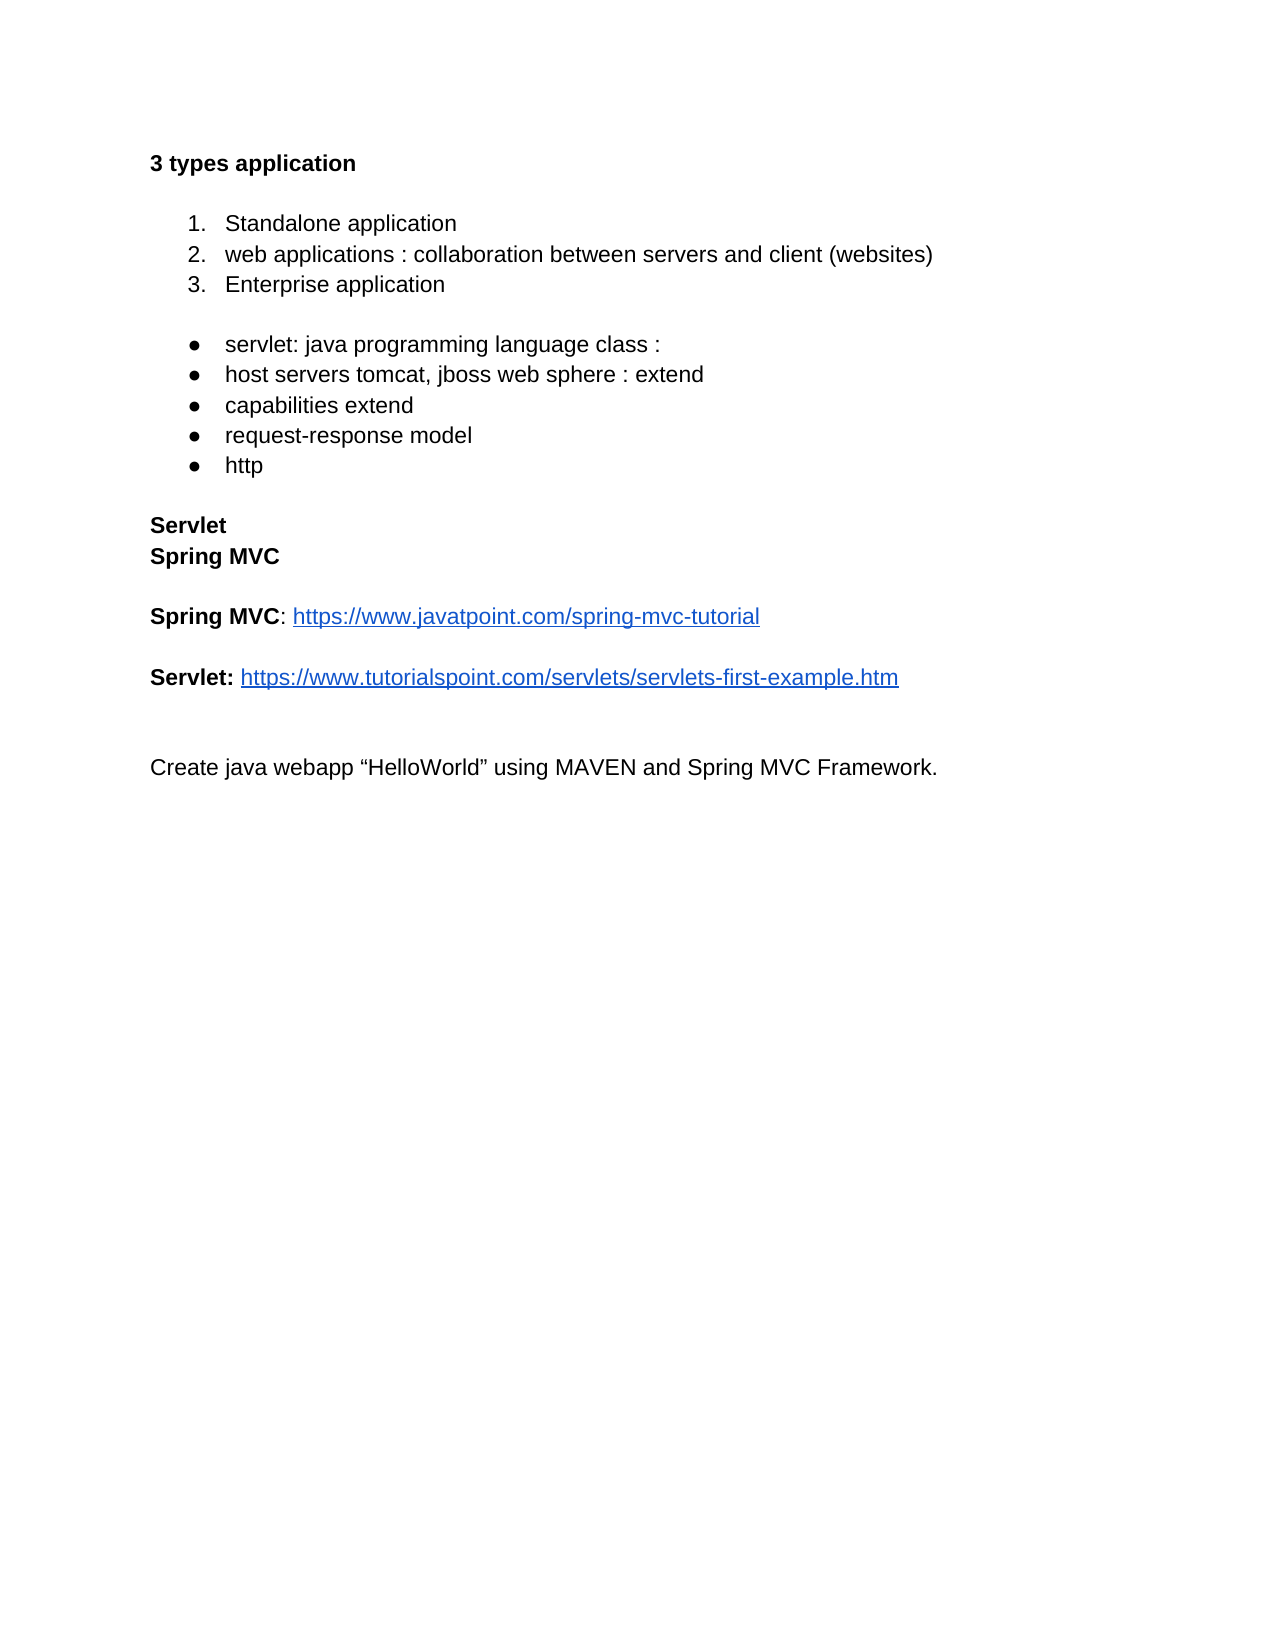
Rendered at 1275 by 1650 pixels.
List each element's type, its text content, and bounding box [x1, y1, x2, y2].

text Servlet [150, 512, 1125, 539]
list request-response model [187, 422, 1125, 448]
list servlet: java programming language class : [187, 331, 1125, 358]
text Servlet: https://www.tutorialspoint.com/servlets/servlets-first-example.htm [150, 663, 1125, 690]
list capabilities extend [187, 392, 1125, 418]
text Create java webapp “HelloWorld” using MAVEN and Spring MVC Framework. [150, 754, 1125, 781]
list host servers tomcat, jboss web sphere : extend [187, 361, 1125, 388]
list http [187, 452, 1125, 478]
list Standalone application [187, 210, 1125, 237]
text 3 types application [150, 150, 1125, 176]
text Spring MVC: https://www.javatpoint.com/spring-mvc-tutorial [150, 603, 1125, 629]
list web applications : collaboration between servers and client (websites) [187, 241, 1125, 267]
text Spring MVC [150, 543, 1125, 569]
list Enterprise application [187, 271, 1125, 297]
